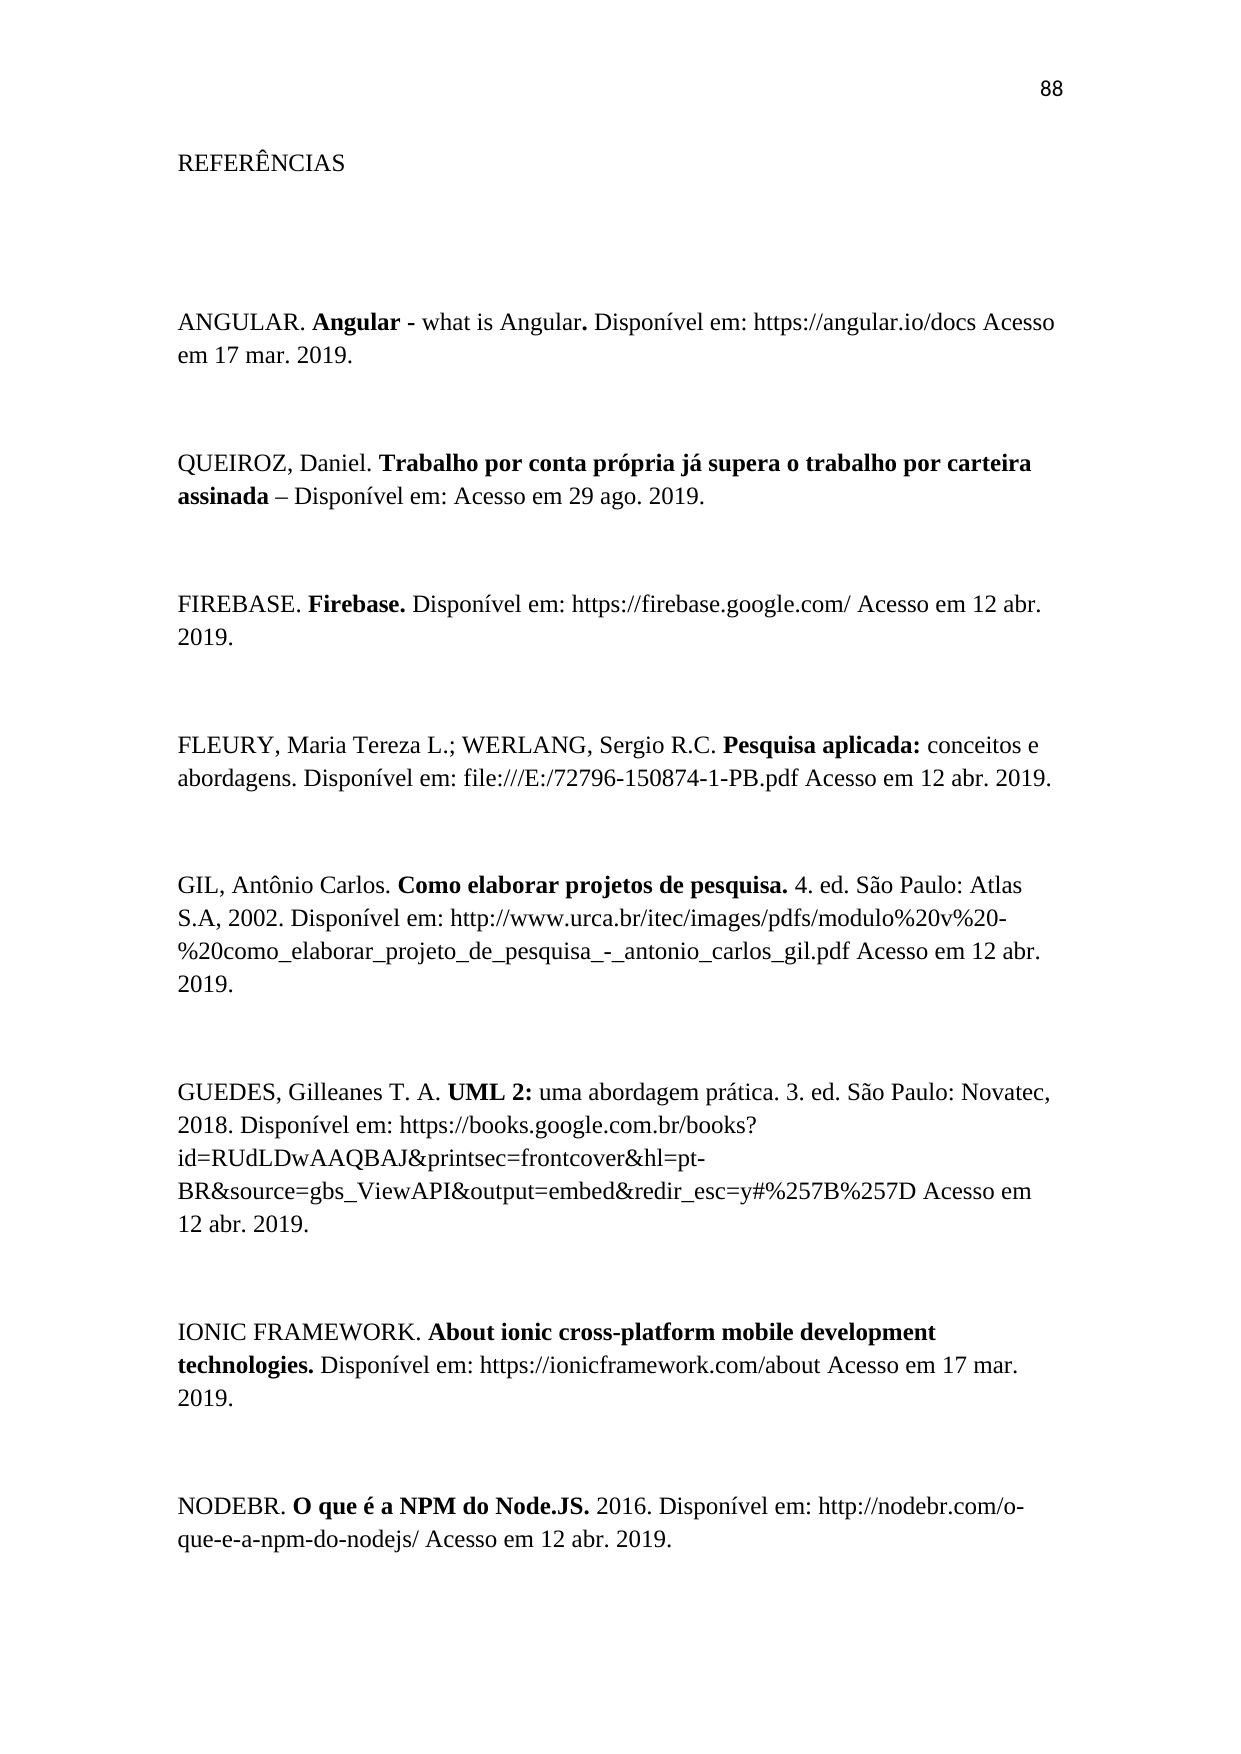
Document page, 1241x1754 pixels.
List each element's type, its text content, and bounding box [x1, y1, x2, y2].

text GUEDES, Gilleanes T. A. UML 2: uma abordagem prática. 3. ed. São Paulo: Novatec, 2018. Disponível em: https://books.google.com.br/books?id=RUdLDwAAQBAJ&printsec=frontcover&hl=pt-BR&source=gbs_ViewAPI&output=embed&redir_esc=y#%257B%257D Acesso em 12 abr. 2019. [177, 1077, 1063, 1238]
text FLEURY, Maria Tereza L.; WERLANG, Sergio R.C. Pesquisa aplicada: conceitos e abordagens. Disponível em: file:///E:/72796-150874-1-PB.pdf Acesso em 12 abr. 2019. [177, 730, 1063, 791]
text ANGULAR. Angular - what is Angular. Disponível em: https://angular.io/docs Acesso em 17 mar. 2019. [177, 307, 1063, 369]
text QUEIROZ, Daniel. Trabalho por conta própria já supera o trabalho por carteira assinada – Disponível em: Acesso em 29 ago. 2019. [177, 448, 1063, 510]
text IONIC FRAMEWORK. About ionic cross-platform mobile development technologies. Disponível em: https://ionicframework.com/about Acesso em 17 mar. 2019. [177, 1317, 1063, 1412]
subtitle REFERÊNCIAS [177, 148, 1063, 176]
text GIL, Antônio Carlos. Como elaborar projetos de pesquisa. 4. ed. São Paulo: Atlas S.A, 2002. Disponível em: http://www.urca.br/itec/images/pdfs/modulo%20v%20-%20como_elaborar_projeto_de_pesquisa_-_antonio_carlos_gil.pdf Acesso em 12 abr. 2019. [177, 870, 1063, 998]
text FIREBASE. Firebase. Disponível em: https://firebase.google.com/ Acesso em 12 abr. 2019. [177, 589, 1063, 651]
text NODEBR. O que é a NPM do Node.JS. 2016. Disponível em: http://nodebr.com/o-que-e-a-npm-do-nodejs/ Acesso em 12 abr. 2019. [177, 1491, 1063, 1552]
